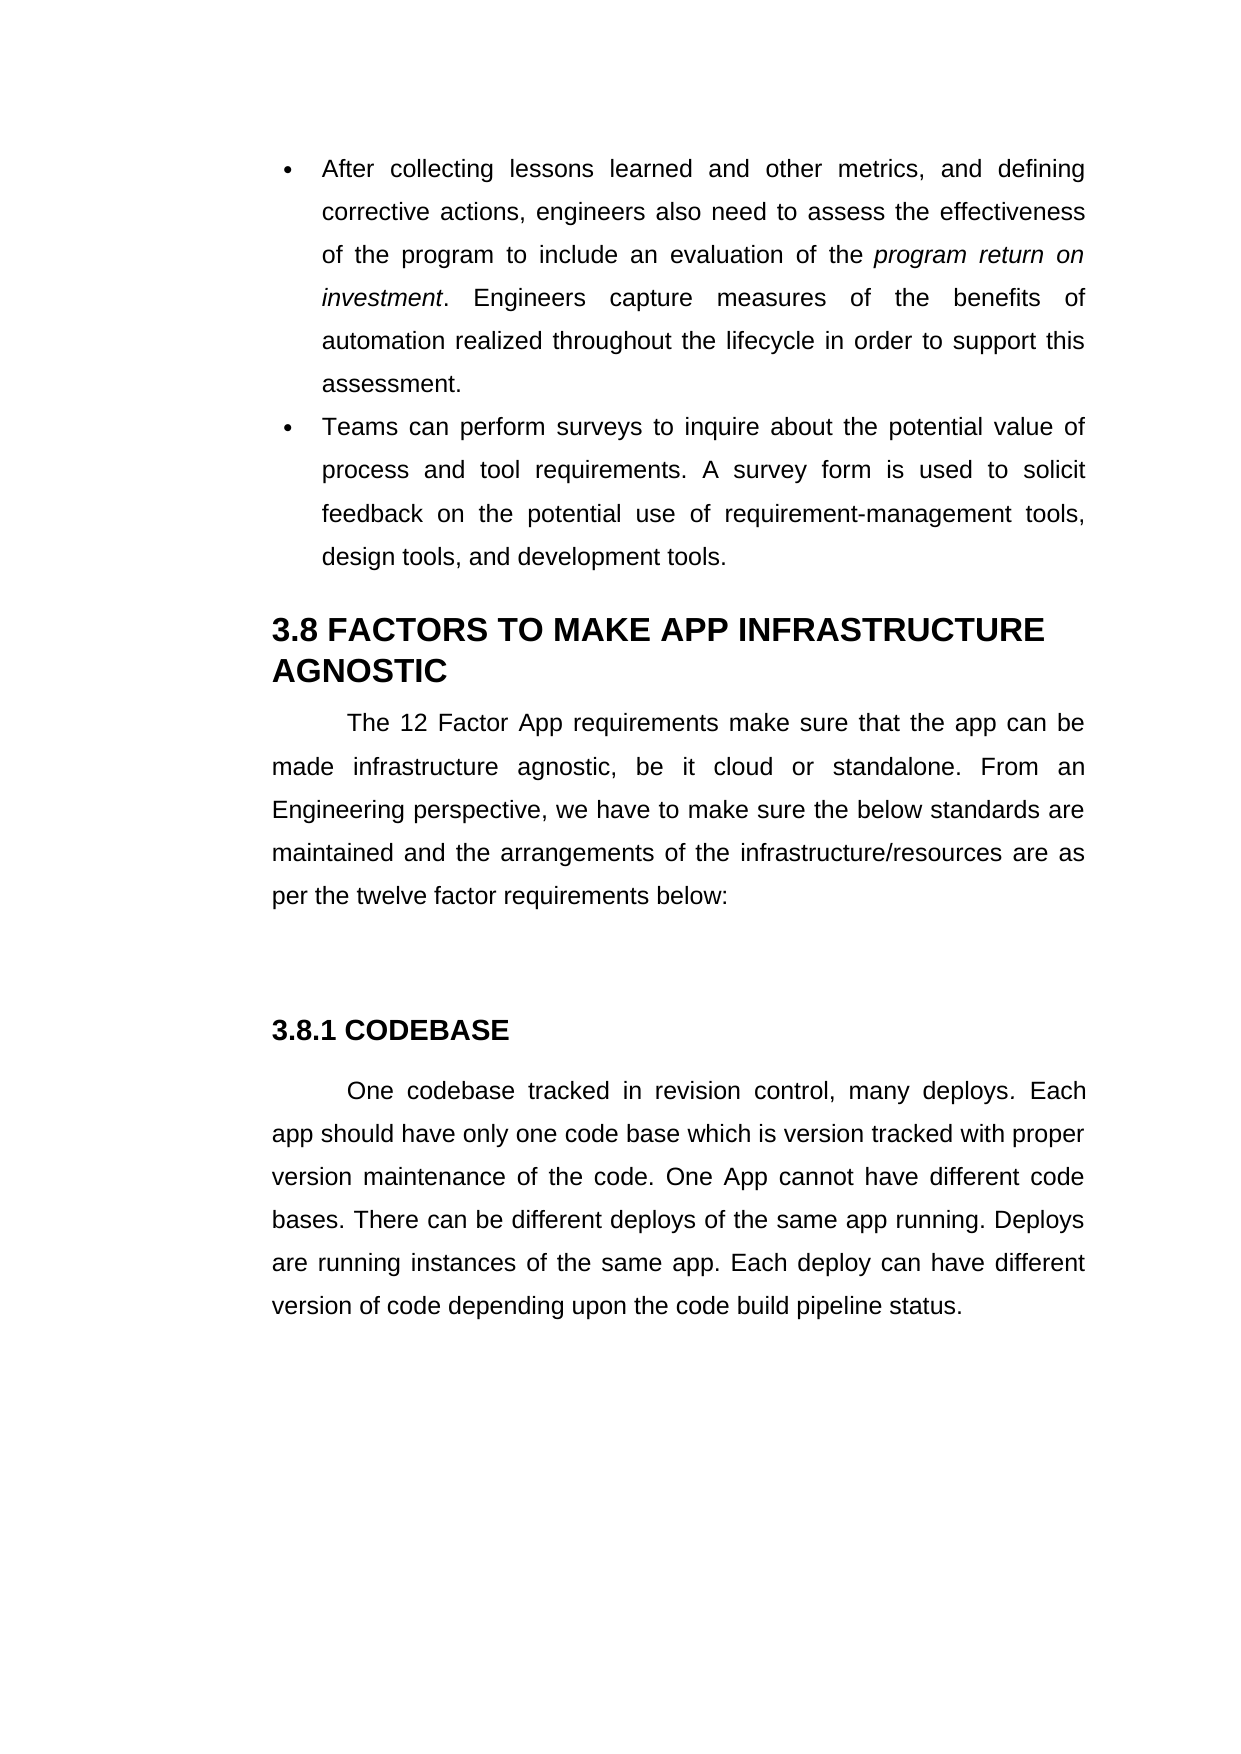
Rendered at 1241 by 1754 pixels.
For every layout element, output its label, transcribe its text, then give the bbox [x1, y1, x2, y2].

text The 12 Factor App requirements make sure that the app can be made infrastructure agnostic, be it cloud or standalone. From an Engineering perspective, we have to make sure the below standards are maintained and the arrangements of the infrastructure/resources are as per the twelve factor requirements below: [272, 708, 1087, 909]
list Teams can perform surveys to inquire about the potential value of process and tool requirements. A survey form is used to solicit feedback on the potential use of requirement-management tools, design tools, and development tools. [284, 412, 1087, 570]
text One codebase tracked in revision control, many deploys. Each app should have only one code base which is version tracked with proper version maintenance of the code. One App cannot have different code bases. There can be different deploys of the same app running. Deploys are running instances of the same app. Each deploy can have different version of code depending upon the code build pipeline status. [272, 1076, 1087, 1320]
subtitle 3.8 Factors to make App Infrastructure Agnostic [272, 610, 1087, 690]
list After collecting lessons learned and other metrics, and defining corrective actions, engineers also need to assess the effectiveness of the program to include an evaluation of the program return on investment. Engineers capture measures of the benefits of automation realized throughout the lifecycle in order to support this assessment. [284, 153, 1087, 398]
subtitle 3.8.1 Codebase [272, 1013, 1087, 1046]
